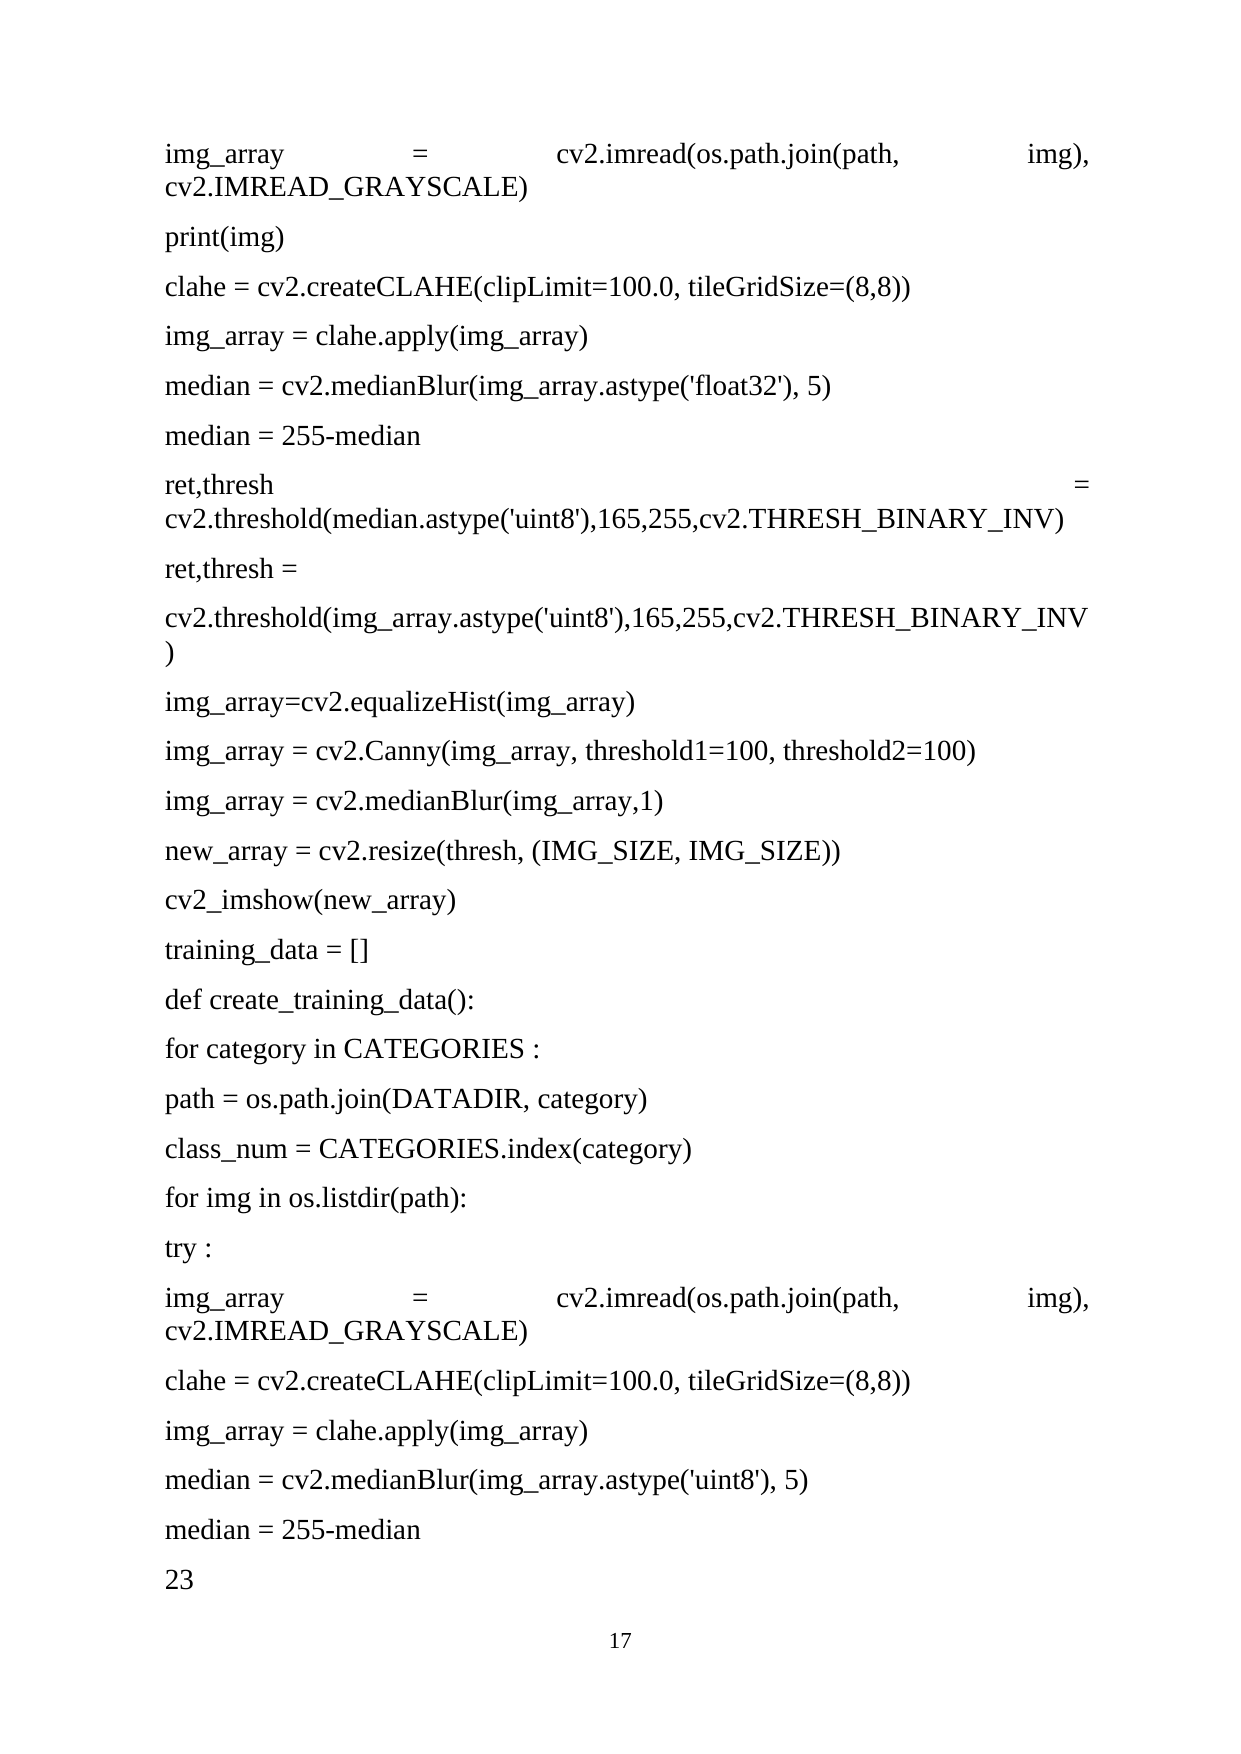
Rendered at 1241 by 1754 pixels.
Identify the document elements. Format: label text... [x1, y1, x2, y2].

text median = 255-median [164, 418, 1090, 451]
text try : [164, 1230, 1090, 1264]
text img_array = clahe.apply(img_array) [164, 1413, 1090, 1446]
text path = os.path.join(DATADIR, category) [164, 1081, 1090, 1115]
text for category in CATEGORIES : [164, 1031, 1090, 1065]
text median = cv2.medianBlur(img_array.astype('float32'), 5) [164, 368, 1090, 402]
text class_num = CATEGORIES.index(category) [164, 1131, 1090, 1164]
text def create_training_data(): [164, 982, 1090, 1015]
text median = cv2.medianBlur(img_array.astype('uint8'), 5) [164, 1462, 1090, 1496]
text clahe = cv2.createCLAHE(clipLimit=100.0, tileGridSize=(8,8)) [164, 269, 1090, 302]
text img_array = cv2.Canny(img_array, threshold1=100, threshold2=100) [164, 733, 1090, 767]
text img_array = clahe.apply(img_array) [164, 318, 1090, 352]
text print(img) [164, 219, 1090, 253]
text cv2.threshold(img_array.astype('uint8'),165,255,cv2.THRESH_BINARY_INV) [164, 600, 1090, 667]
text img_array = cv2.imread(os.path.join(path, img), cv2.IMREAD_GRAYSCALE) [164, 136, 1090, 203]
text img_array = cv2.medianBlur(img_array,1) [164, 783, 1090, 817]
text for img in os.listdir(path): [164, 1181, 1090, 1214]
text img_array = cv2.imread(os.path.join(path, img), cv2.IMREAD_GRAYSCALE) [164, 1280, 1090, 1347]
text ret,thresh = [164, 551, 1090, 584]
text new_array = cv2.resize(thresh, (IMG_SIZE, IMG_SIZE)) [164, 833, 1090, 866]
text ret,thresh = cv2.threshold(median.astype('uint8'),165,255,cv2.THRESH_BINARY_INV) [164, 467, 1090, 534]
text img_array=cv2.equalizeHist(img_array) [164, 684, 1090, 717]
text median = 255-median [164, 1512, 1090, 1546]
text clahe = cv2.createCLAHE(clipLimit=100.0, tileGridSize=(8,8)) [164, 1363, 1090, 1397]
text cv2_imshow(new_array) [164, 882, 1090, 916]
text training_data = [] [164, 932, 1090, 966]
text 23 [164, 1562, 1090, 1595]
